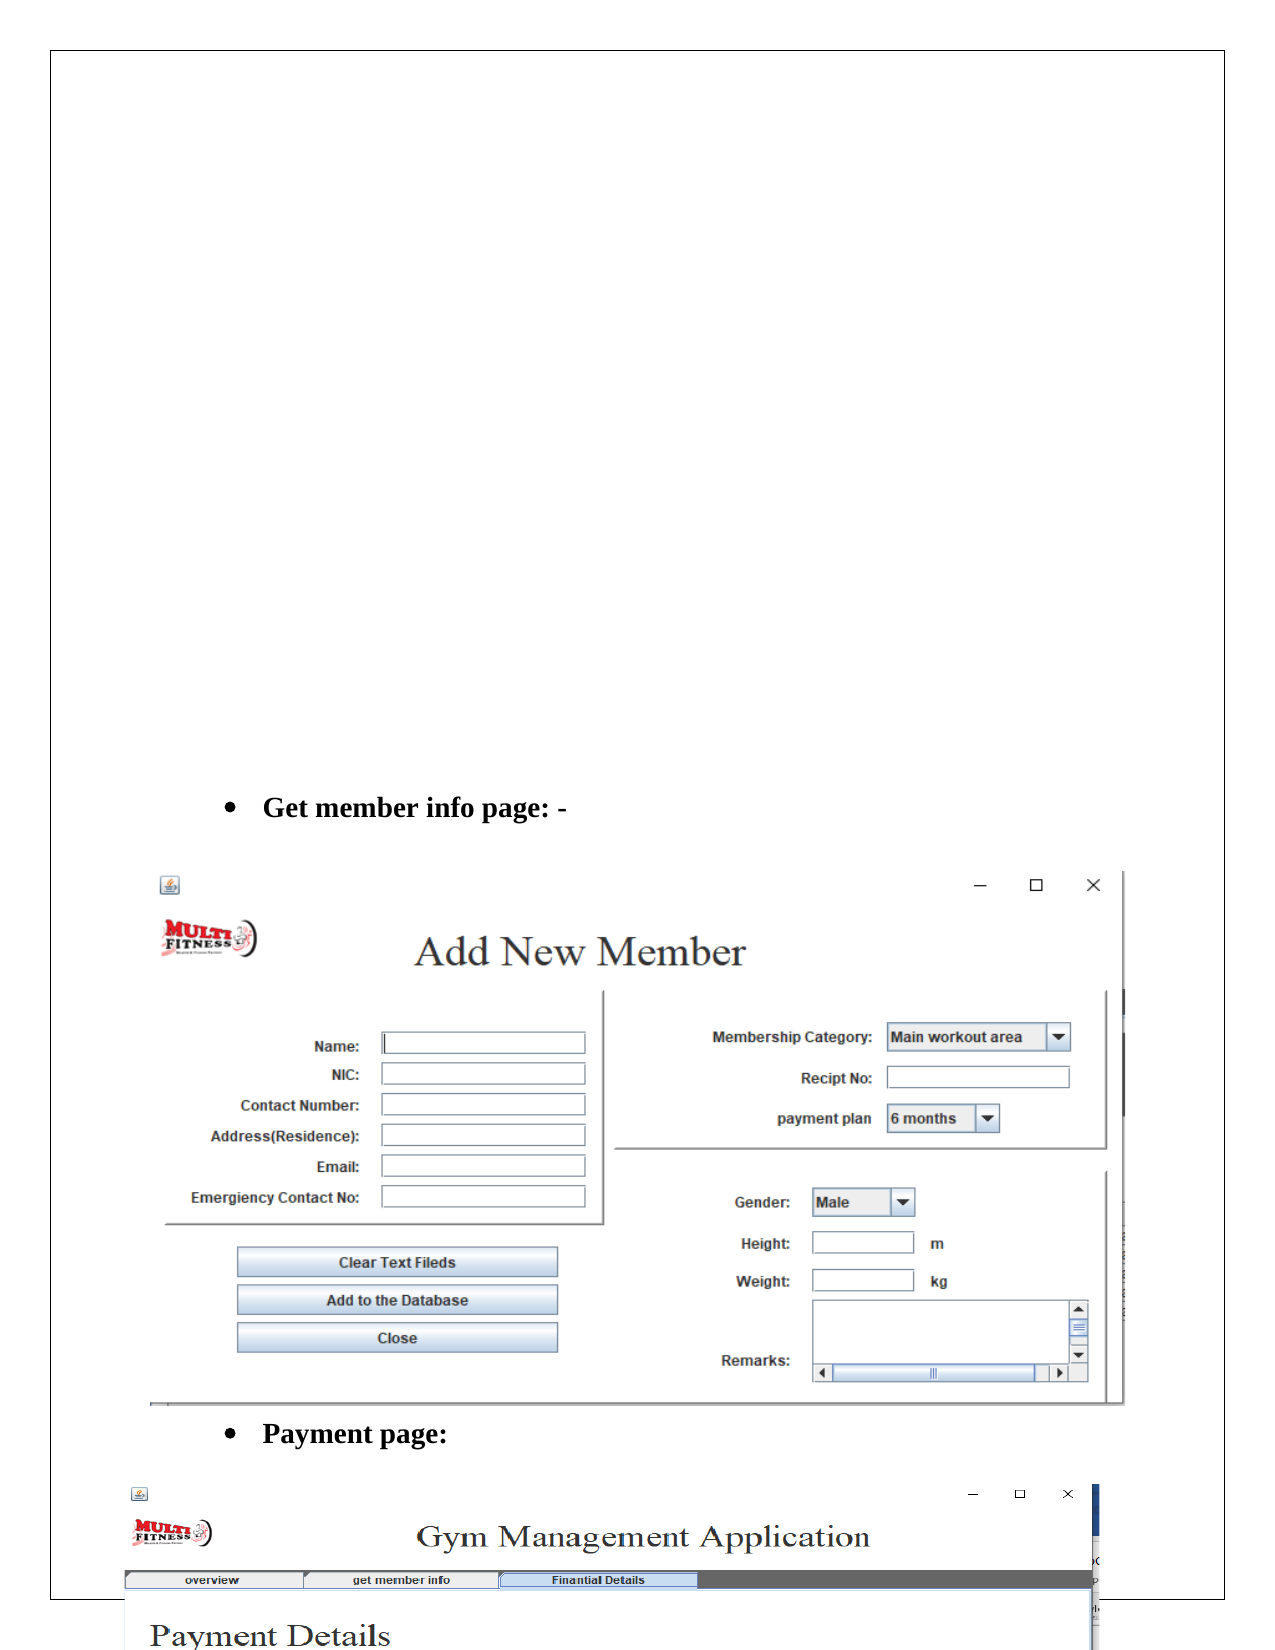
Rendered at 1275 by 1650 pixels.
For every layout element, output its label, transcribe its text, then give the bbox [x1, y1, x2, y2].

picture [150, 871, 1125, 1406]
list Payment page: [225, 1416, 1125, 1450]
list Get member info page: - [225, 790, 1125, 824]
picture [124, 1484, 1100, 1650]
